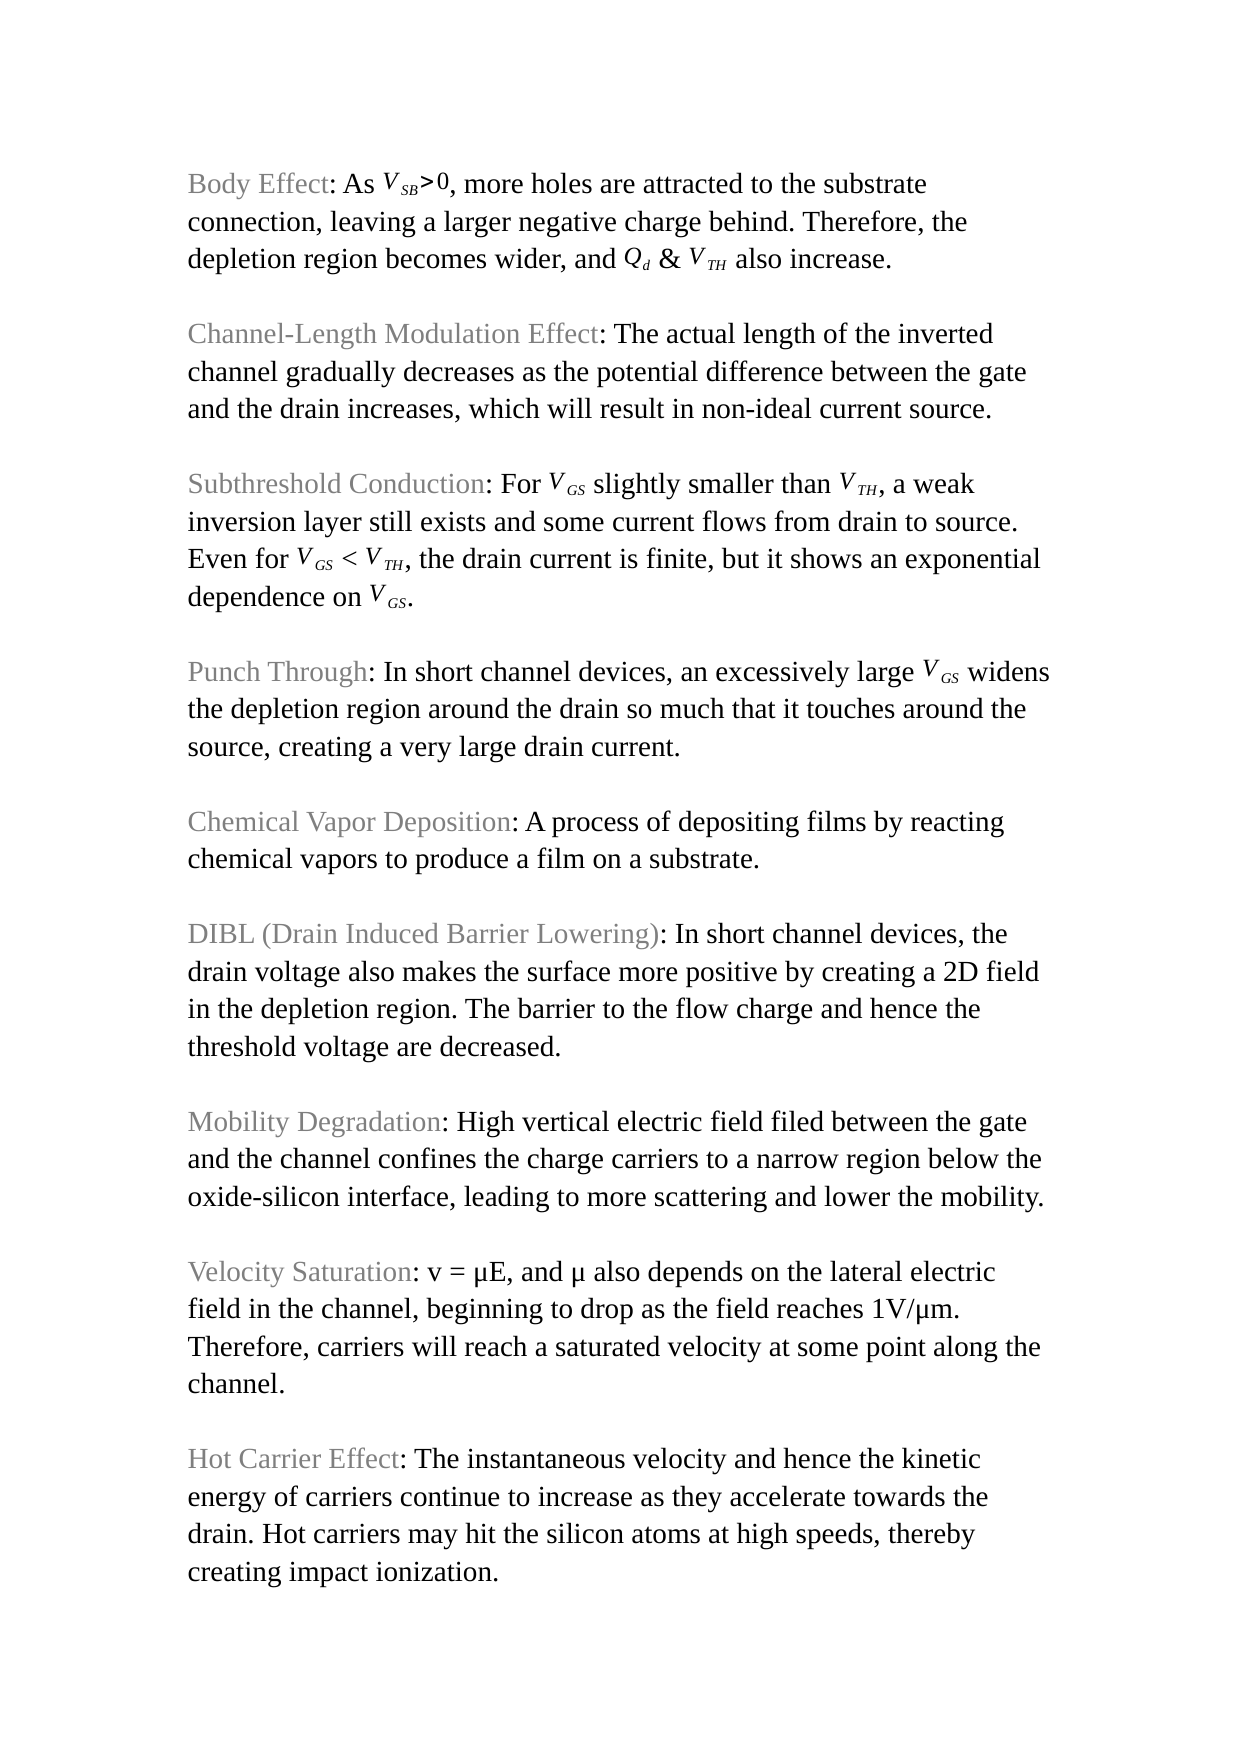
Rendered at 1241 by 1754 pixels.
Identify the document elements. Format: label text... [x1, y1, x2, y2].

text Subthreshold Conduction: For slightly smaller than , a weak inversion layer still exists and some current flows from drain to source. Even for < , the drain current is finite, but it shows an exponential dependence on . [187, 464, 1053, 614]
text Velocity Saturation: v = μE, and μ also depends on the lateral electric field in the channel, beginning to drop as the field reaches 1V/μm. Therefore, carriers will reach a saturated velocity at some point along the channel. [187, 1252, 1053, 1402]
text DIBL (Drain Induced Barrier Lowering): In short channel devices, the drain voltage also makes the surface more positive by creating a 2D field in the depletion region. The barrier to the flow charge and hence the threshold voltage are decreased. [187, 914, 1053, 1064]
text Body Effect: As , more holes are attracted to the substrate connection, leaving a larger negative charge behind. Therefore, the depletion region becomes wider, and & also increase. [187, 164, 1053, 277]
text Mobility Degradation: High vertical electric field filed between the gate and the channel confines the charge carriers to a narrow region below the oxide-silicon interface, leading to more scattering and lower the mobility. [187, 1102, 1053, 1214]
text Hot Carrier Effect: The instantaneous velocity and hence the kinetic energy of carriers continue to increase as they accelerate towards the drain. Hot carriers may hit the silicon atoms at high speeds, thereby creating impact ionization. [187, 1439, 1053, 1589]
text Punch Through: In short channel devices, an excessively large widens the depletion region around the drain so much that it touches around the source, creating a very large drain current. [187, 652, 1053, 764]
text Channel-Length Modulation Effect: The actual length of the inverted channel gradually decreases as the potential difference between the gate and the drain increases, which will result in non-ideal current source. [187, 314, 1053, 427]
text Chemical Vapor Deposition: A process of depositing films by reacting chemical vapors to produce a film on a substrate. [187, 802, 1053, 877]
